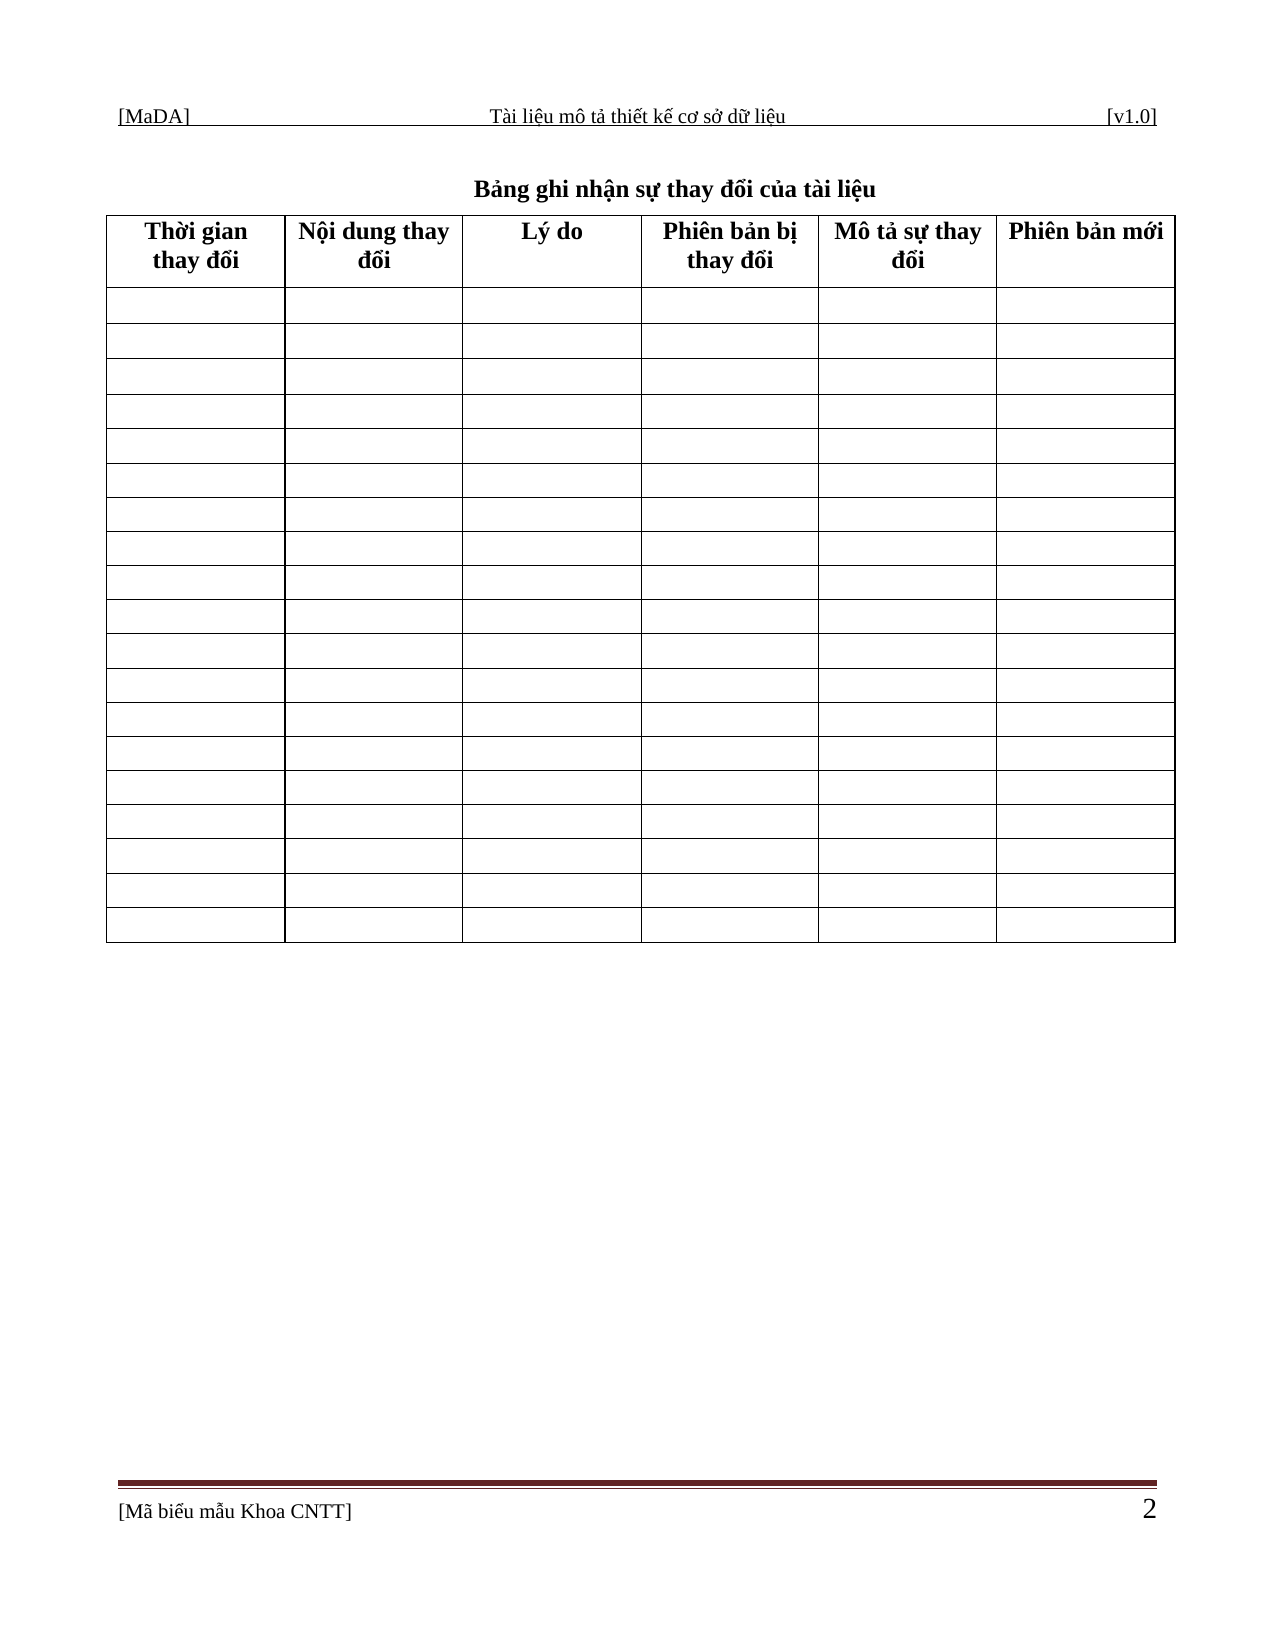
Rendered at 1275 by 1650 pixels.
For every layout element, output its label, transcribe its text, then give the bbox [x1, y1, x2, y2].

table_cell [463, 805, 641, 838]
table_cell [997, 805, 1174, 838]
table_cell [107, 737, 284, 770]
table_cell [819, 359, 996, 394]
table_cell [819, 288, 996, 323]
table_cell [286, 771, 462, 804]
table_cell [463, 324, 641, 358]
table_cell [819, 532, 996, 565]
table_cell [819, 669, 996, 702]
table_cell [997, 288, 1174, 323]
table_cell [286, 324, 462, 358]
table_cell [286, 634, 462, 667]
table_cell [463, 600, 641, 633]
table_cell [107, 395, 284, 428]
table_cell [642, 288, 818, 323]
table_cell [107, 908, 284, 942]
table_cell [997, 498, 1174, 531]
table_cell [642, 566, 818, 599]
table_cell [997, 874, 1174, 907]
table_cell [463, 498, 641, 531]
table_cell [997, 532, 1174, 565]
table_cell [286, 874, 462, 907]
table_cell [107, 429, 284, 462]
table_cell [819, 805, 996, 838]
table_cell [463, 395, 641, 428]
table_cell [642, 532, 818, 565]
table_cell [642, 669, 818, 702]
table_header Nội dung thay đổi [286, 216, 462, 287]
table_cell [463, 359, 641, 394]
table_cell [107, 288, 284, 323]
table_cell [997, 737, 1174, 770]
table_cell [997, 771, 1174, 804]
table_cell [642, 737, 818, 770]
table_cell [107, 324, 284, 358]
table_cell [642, 464, 818, 497]
table_cell [819, 634, 996, 667]
table_cell [107, 634, 284, 667]
table_cell [819, 908, 996, 942]
table_cell [642, 395, 818, 428]
table_cell [819, 600, 996, 633]
table_cell [819, 566, 996, 599]
table_cell [642, 498, 818, 531]
table_cell [107, 532, 284, 565]
table_cell [463, 429, 641, 462]
table_cell [819, 429, 996, 462]
table_cell [997, 359, 1174, 394]
table_cell [107, 839, 284, 872]
table_cell [463, 464, 641, 497]
table_cell [107, 874, 284, 907]
table_cell [997, 464, 1174, 497]
table_cell [107, 669, 284, 702]
table_cell [286, 395, 462, 428]
table_cell [819, 839, 996, 872]
table_cell [997, 908, 1174, 942]
table_cell [286, 532, 462, 565]
table_cell [819, 464, 996, 497]
table_cell [463, 532, 641, 565]
table_cell [107, 498, 284, 531]
table_cell [997, 669, 1174, 702]
table_cell [642, 771, 818, 804]
table_cell [286, 737, 462, 770]
table_cell [463, 566, 641, 599]
table_cell [819, 395, 996, 428]
table_cell [463, 634, 641, 667]
table_cell [997, 324, 1174, 358]
table_header Phiên bản mới [997, 216, 1174, 287]
table_cell [286, 566, 462, 599]
table_cell [997, 600, 1174, 633]
table_cell [997, 634, 1174, 667]
table_cell [642, 359, 818, 394]
table_cell [642, 908, 818, 942]
table_cell [819, 498, 996, 531]
table_cell [997, 839, 1174, 872]
table_cell [463, 288, 641, 323]
table_cell [286, 498, 462, 531]
table_header Mô tả sự thay đổi [819, 216, 996, 287]
table_cell [819, 737, 996, 770]
table_cell [463, 874, 641, 907]
table_cell [642, 429, 818, 462]
table_cell [997, 566, 1174, 599]
table_cell [286, 359, 462, 394]
table_cell [286, 908, 462, 942]
table_cell [286, 600, 462, 633]
table_cell [286, 464, 462, 497]
table_cell [642, 805, 818, 838]
table_cell [107, 600, 284, 633]
table_cell [642, 634, 818, 667]
table_cell [997, 429, 1174, 462]
table_cell [107, 771, 284, 804]
table_cell [642, 703, 818, 736]
table_cell [642, 839, 818, 872]
table_cell [286, 669, 462, 702]
table_cell [819, 771, 996, 804]
table_cell [463, 839, 641, 872]
table_cell [107, 359, 284, 394]
table_cell [463, 737, 641, 770]
table_cell [286, 288, 462, 323]
table_cell [997, 703, 1174, 736]
table_cell [463, 703, 641, 736]
table_cell [819, 703, 996, 736]
table_cell [107, 805, 284, 838]
table_cell [107, 566, 284, 599]
text Bảng ghi nhận sự thay đổi của tài liệu [118, 174, 1157, 203]
table_cell [286, 429, 462, 462]
table_cell [642, 324, 818, 358]
table_cell [463, 908, 641, 942]
table_cell [819, 874, 996, 907]
table_cell [819, 324, 996, 358]
table_cell [642, 874, 818, 907]
table_header Thời gian thay đổi [107, 216, 284, 287]
table_cell [286, 805, 462, 838]
table_header Phiên bản bị thay đổi [642, 216, 818, 287]
table_cell [463, 771, 641, 804]
table_cell [286, 703, 462, 736]
table_cell [107, 703, 284, 736]
table_cell [642, 600, 818, 633]
table_cell [286, 839, 462, 872]
table_cell [997, 395, 1174, 428]
table_cell [463, 669, 641, 702]
table_cell [107, 464, 284, 497]
table_header Lý do [463, 216, 641, 287]
